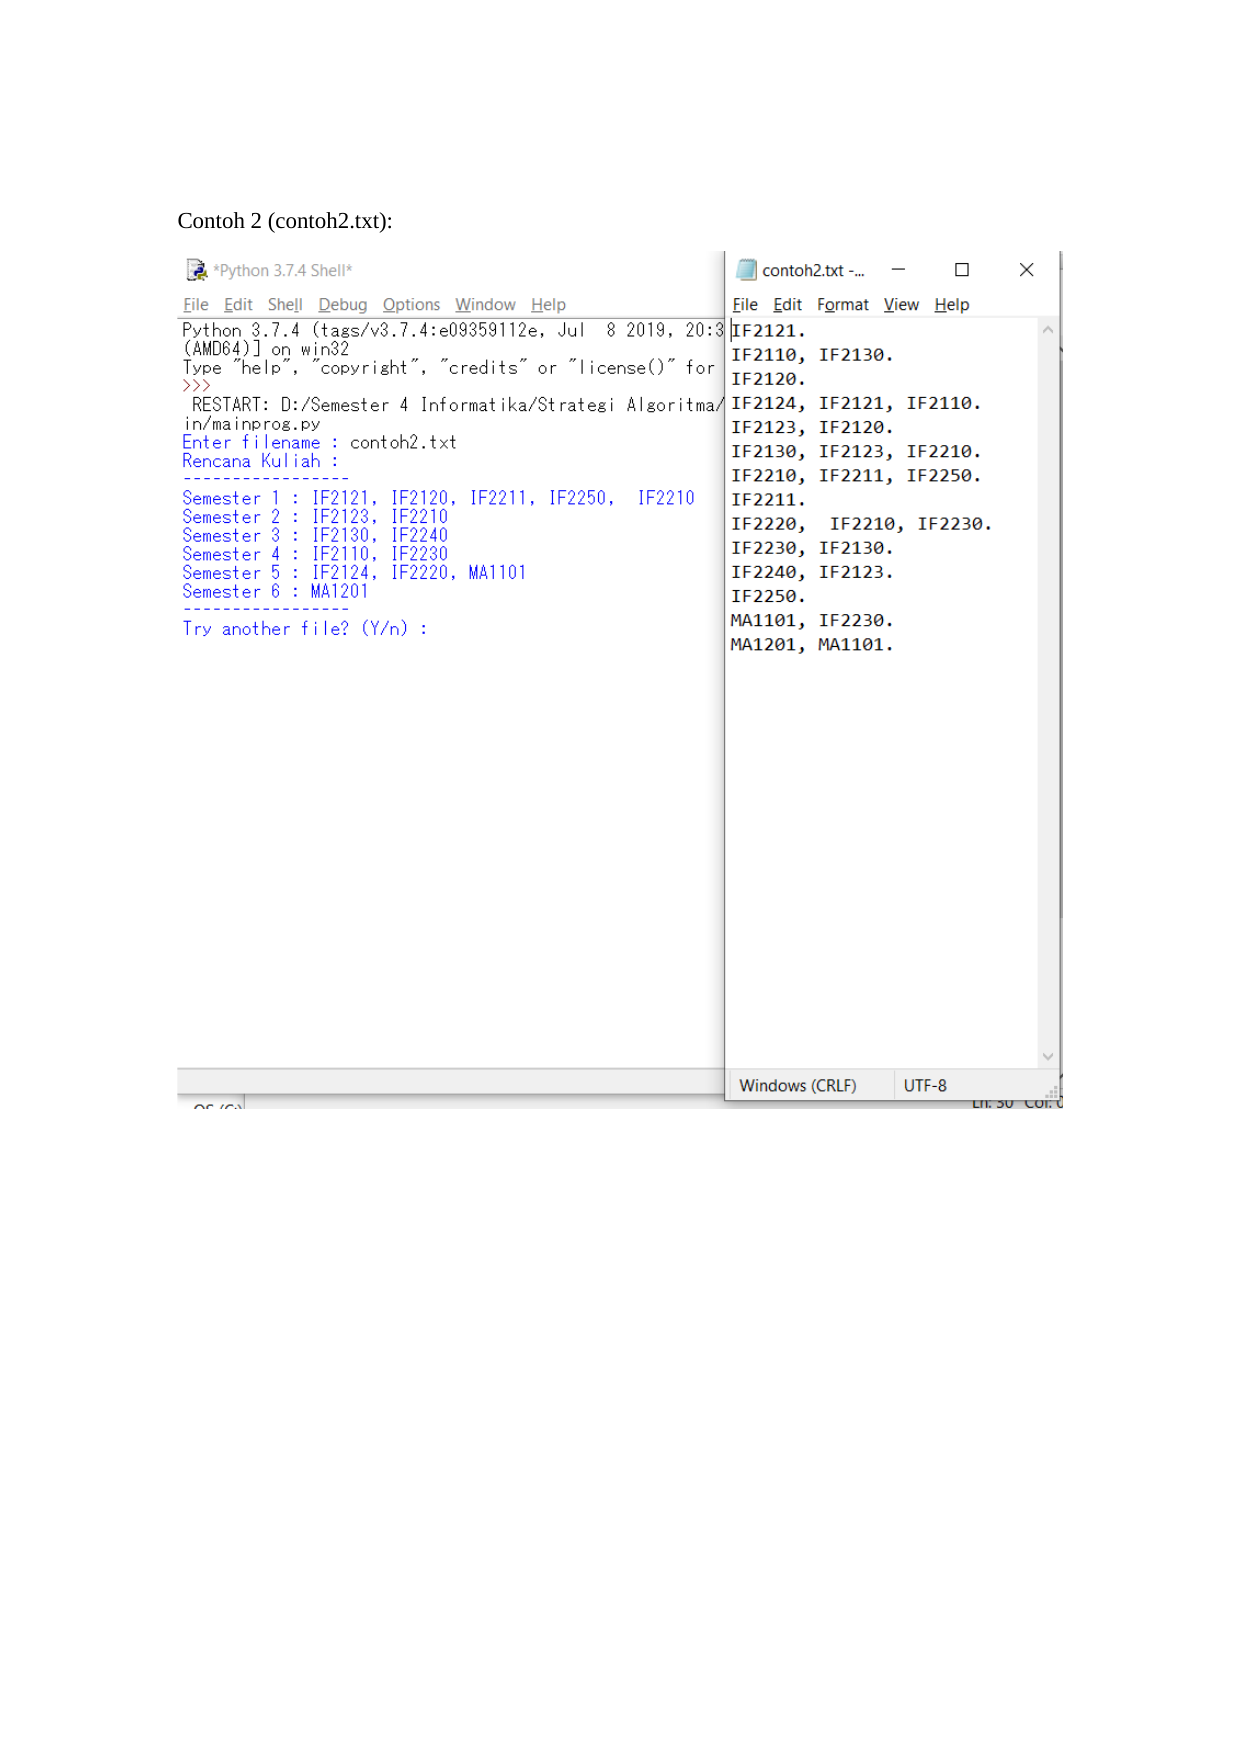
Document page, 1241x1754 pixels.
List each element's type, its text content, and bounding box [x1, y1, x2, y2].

picture [177, 251, 1063, 1109]
text Contoh 2 (contoh2.txt): [177, 207, 1063, 233]
